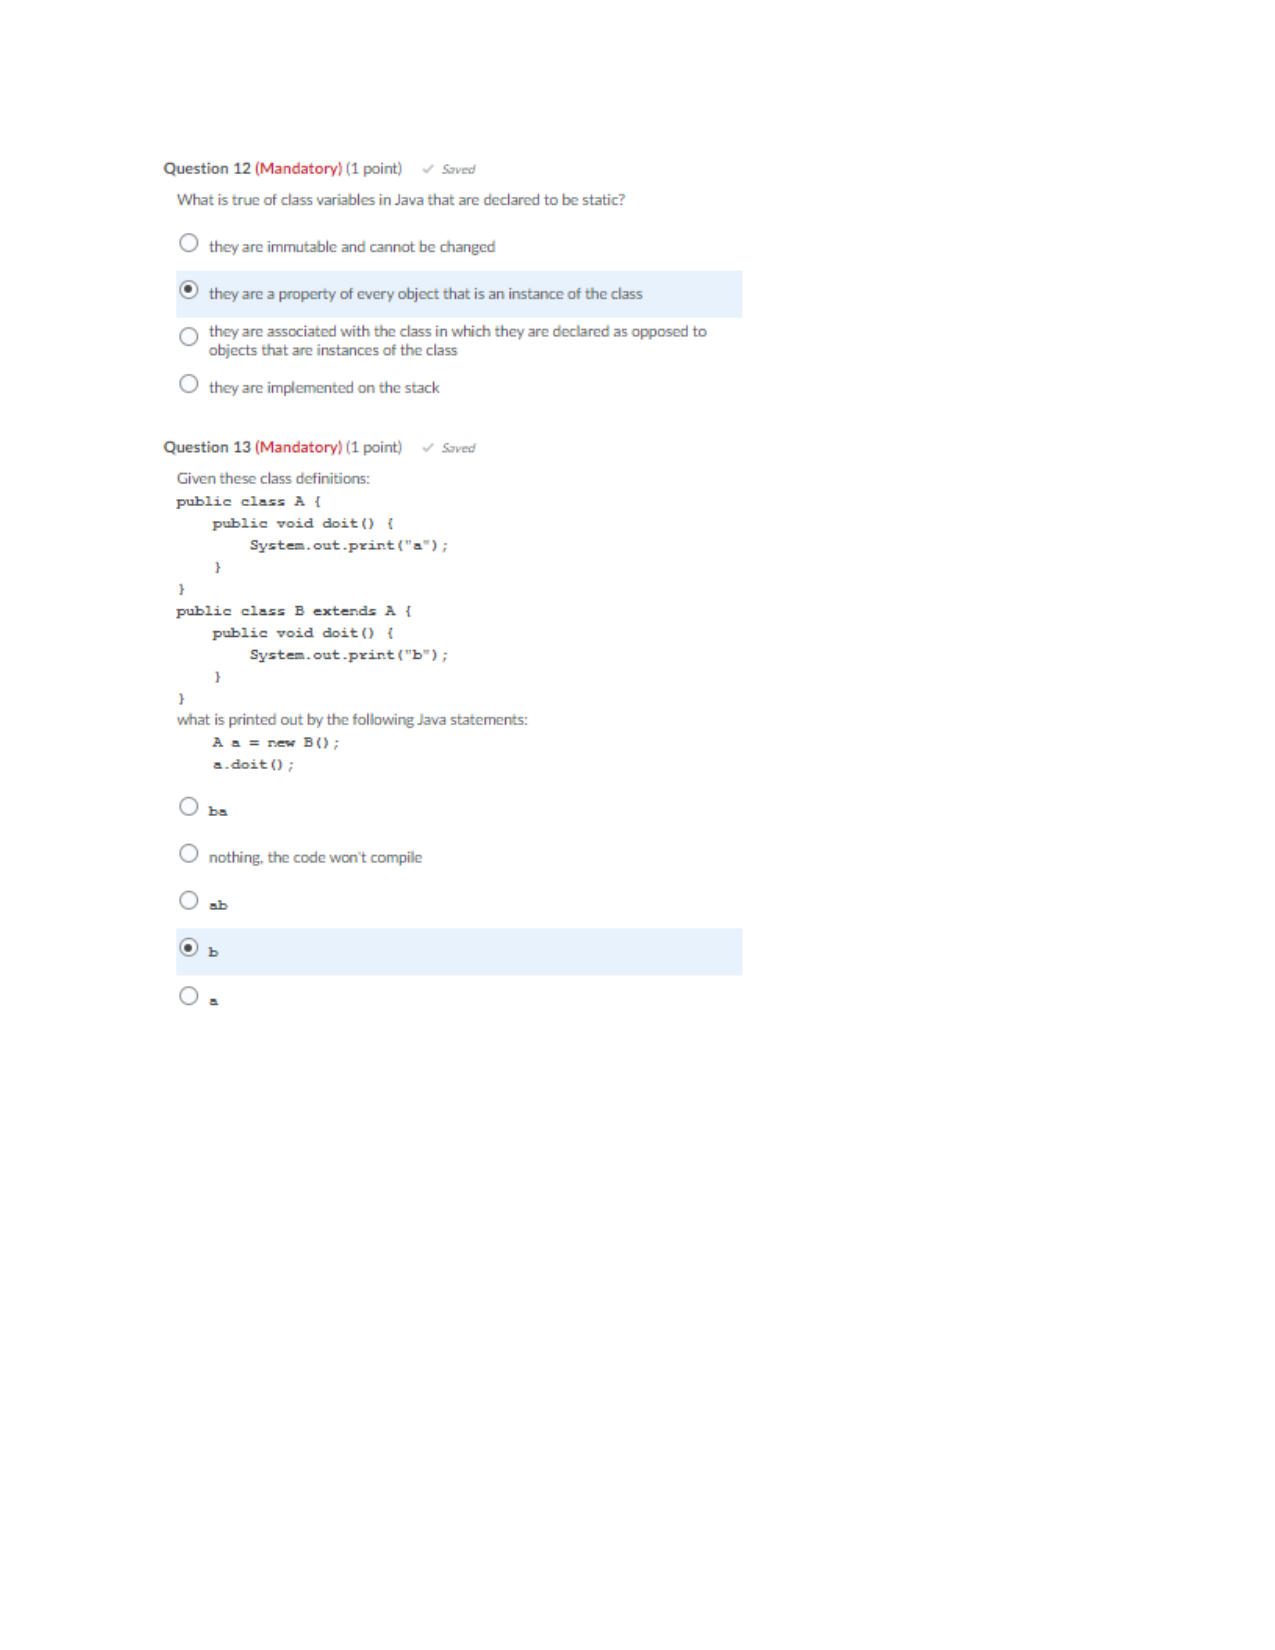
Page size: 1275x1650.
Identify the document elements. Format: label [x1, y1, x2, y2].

picture [150, 150, 785, 1032]
